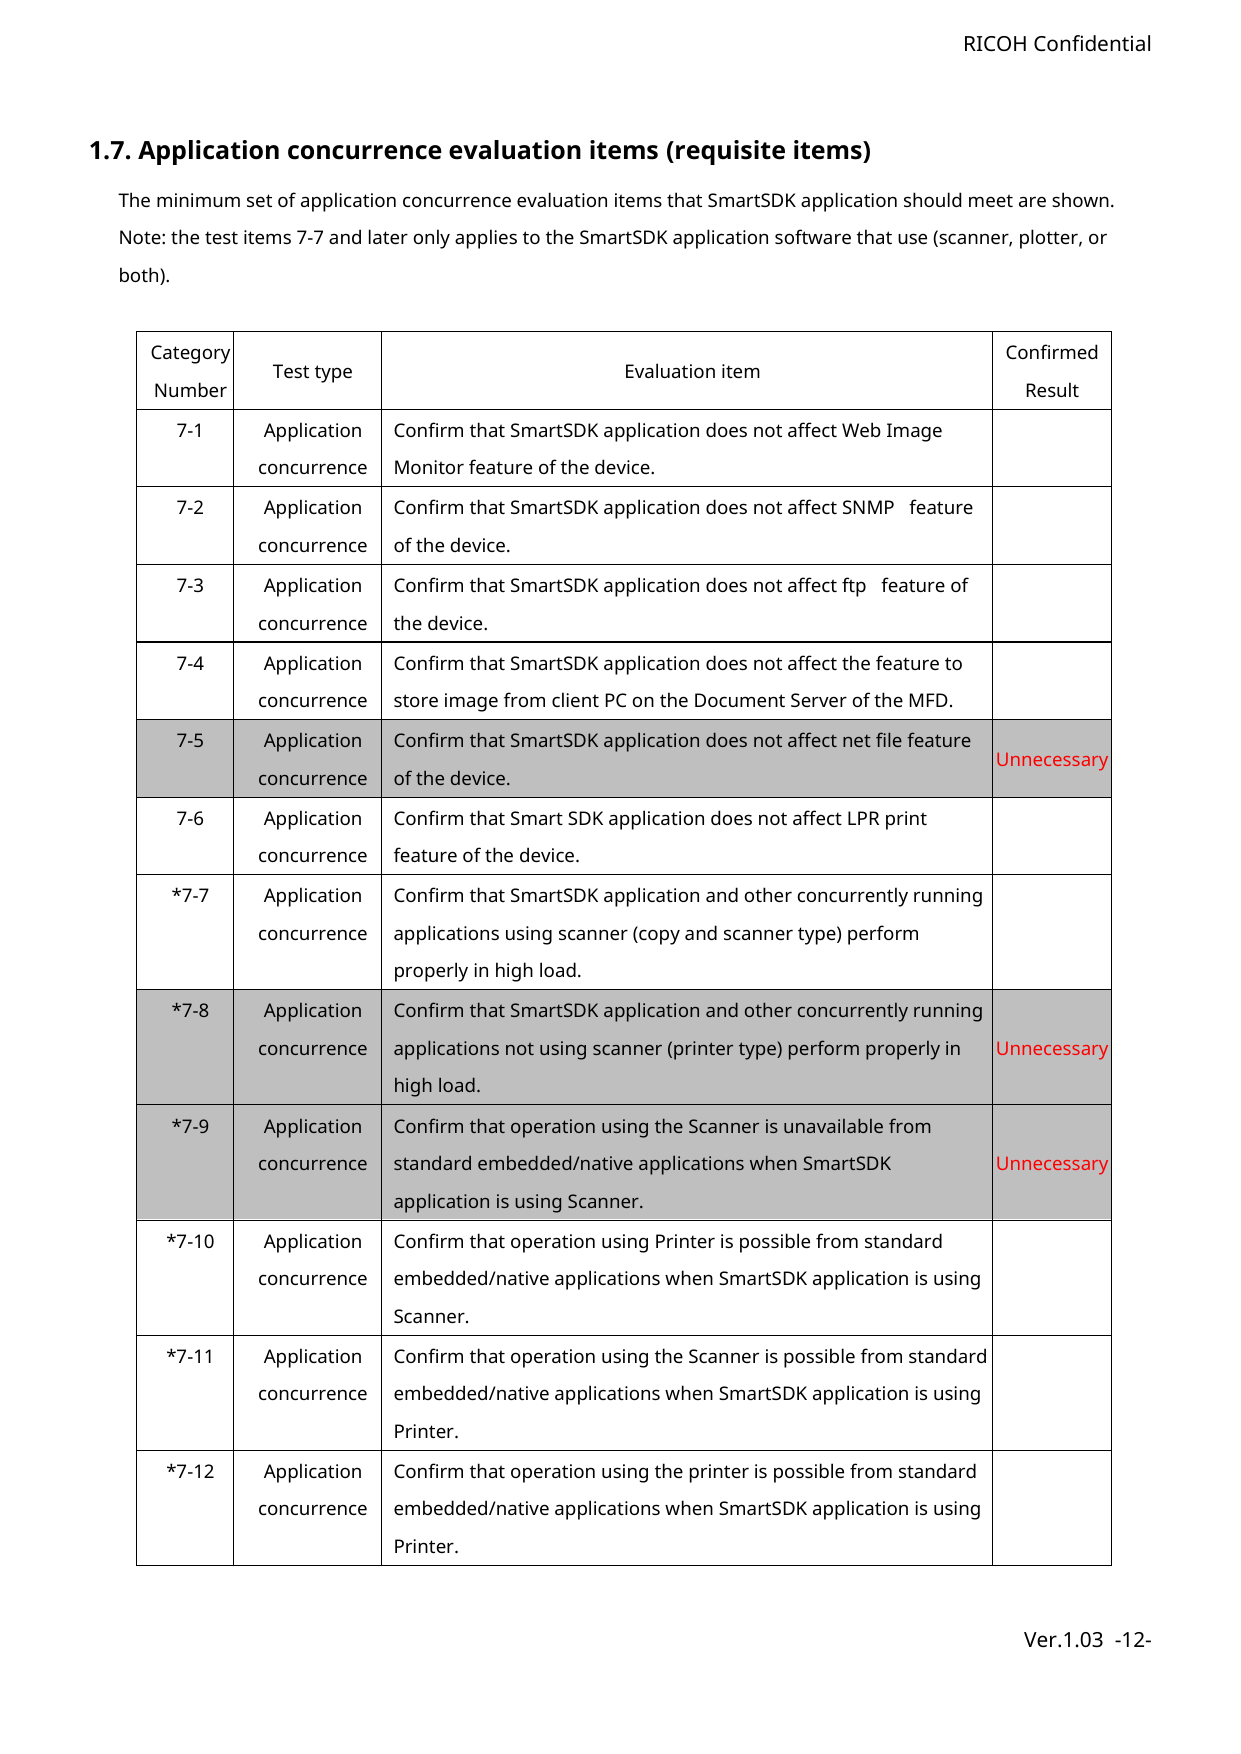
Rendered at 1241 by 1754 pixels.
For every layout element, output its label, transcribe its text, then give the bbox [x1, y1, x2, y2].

table_cell 7-6 [137, 798, 233, 874]
table_cell Application concurrence [234, 487, 381, 564]
table_cell Confirm that SmartSDK application does not affect the feature to store image from client PC on the Document Server of the MFD. [382, 643, 992, 719]
table_cell Application concurrence [234, 565, 381, 641]
table_cell [993, 798, 1111, 874]
table_cell [993, 565, 1111, 641]
table_cell Confirm that Smart SDK application does not affect LPR print feature of the device. [382, 798, 992, 874]
table_cell Confirm that operation using Printer is possible from standard embedded/native applications when SmartSDK application is using Scanner. [382, 1221, 992, 1334]
table_cell [993, 1451, 1111, 1565]
text Note: the test items 7-7 and later only applies to the SmartSDK application software that use (scanner, plotter, or both). [118, 218, 1152, 293]
table_cell [993, 643, 1111, 719]
table_header Test type [234, 332, 381, 408]
table_header Category Number [137, 332, 233, 408]
table_cell [993, 410, 1111, 486]
table_cell *7-8 [137, 990, 233, 1104]
text The minimum set of application concurrence evaluation items that SmartSDK application should meet are shown. [118, 181, 1152, 218]
table_cell Confirm that operation using the printer is possible from standard embedded/native applications when SmartSDK application is using Printer. [382, 1451, 992, 1565]
table_cell 7-2 [137, 487, 233, 564]
table_cell 7-4 [137, 643, 233, 719]
table_cell *7-12 [137, 1451, 233, 1565]
table_cell [993, 487, 1111, 564]
table_cell Application concurrence [234, 875, 381, 989]
table_cell Application concurrence [234, 410, 381, 486]
table_cell *7-10 [137, 1221, 233, 1334]
table_cell *7-11 [137, 1336, 233, 1450]
table_cell Confirm that SmartSDK application and other concurrently running applications using scanner (copy and scanner type) perform properly in high load. [382, 875, 992, 989]
table_cell Application concurrence [234, 798, 381, 874]
table_cell Application concurrence [234, 1221, 381, 1334]
table_cell Confirm that operation using the Scanner is unavailable from standard embedded/native applications when SmartSDK application is using Scanner. [382, 1105, 992, 1219]
table_cell [993, 875, 1111, 989]
table_cell Application concurrence [234, 643, 381, 719]
table_cell Confirm that SmartSDK application and other concurrently running applications not using scanner (printer type) perform properly in high load. [382, 990, 992, 1104]
table_header Confirmed Result [993, 332, 1111, 408]
table_header Evaluation item [382, 332, 992, 408]
table_cell 7-1 [137, 410, 233, 486]
table_cell Application concurrence [234, 1336, 381, 1450]
table_cell Confirm that SmartSDK application does not affect net file feature of the device. [382, 720, 992, 797]
table_cell *7-9 [137, 1105, 233, 1219]
table_cell Confirm that operation using the Scanner is possible from standard embedded/native applications when SmartSDK application is using Printer. [382, 1336, 992, 1450]
table_cell Confirm that SmartSDK application does not affect ftp feature of the device. [382, 565, 992, 641]
subtitle 1.7. Application concurrence evaluation items (requisite items) [89, 131, 1152, 168]
table_cell [993, 1336, 1111, 1450]
table_cell Application concurrence [234, 990, 381, 1104]
table_cell Unnecessary [993, 990, 1111, 1104]
table_cell Application concurrence [234, 720, 381, 797]
table_cell [993, 1221, 1111, 1334]
table_cell Confirm that SmartSDK application does not affect Web Image Monitor feature of the device. [382, 410, 992, 486]
table_cell Unnecessary [993, 720, 1111, 797]
table_cell Application concurrence [234, 1105, 381, 1219]
table_cell *7-7 [137, 875, 233, 989]
table_cell 7-3 [137, 565, 233, 641]
table_cell 7-5 [137, 720, 233, 797]
table_cell Unnecessary [993, 1105, 1111, 1219]
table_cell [234, 1451, 381, 1565]
table_cell Confirm that SmartSDK application does not affect SNMP feature of the device. [382, 487, 992, 564]
